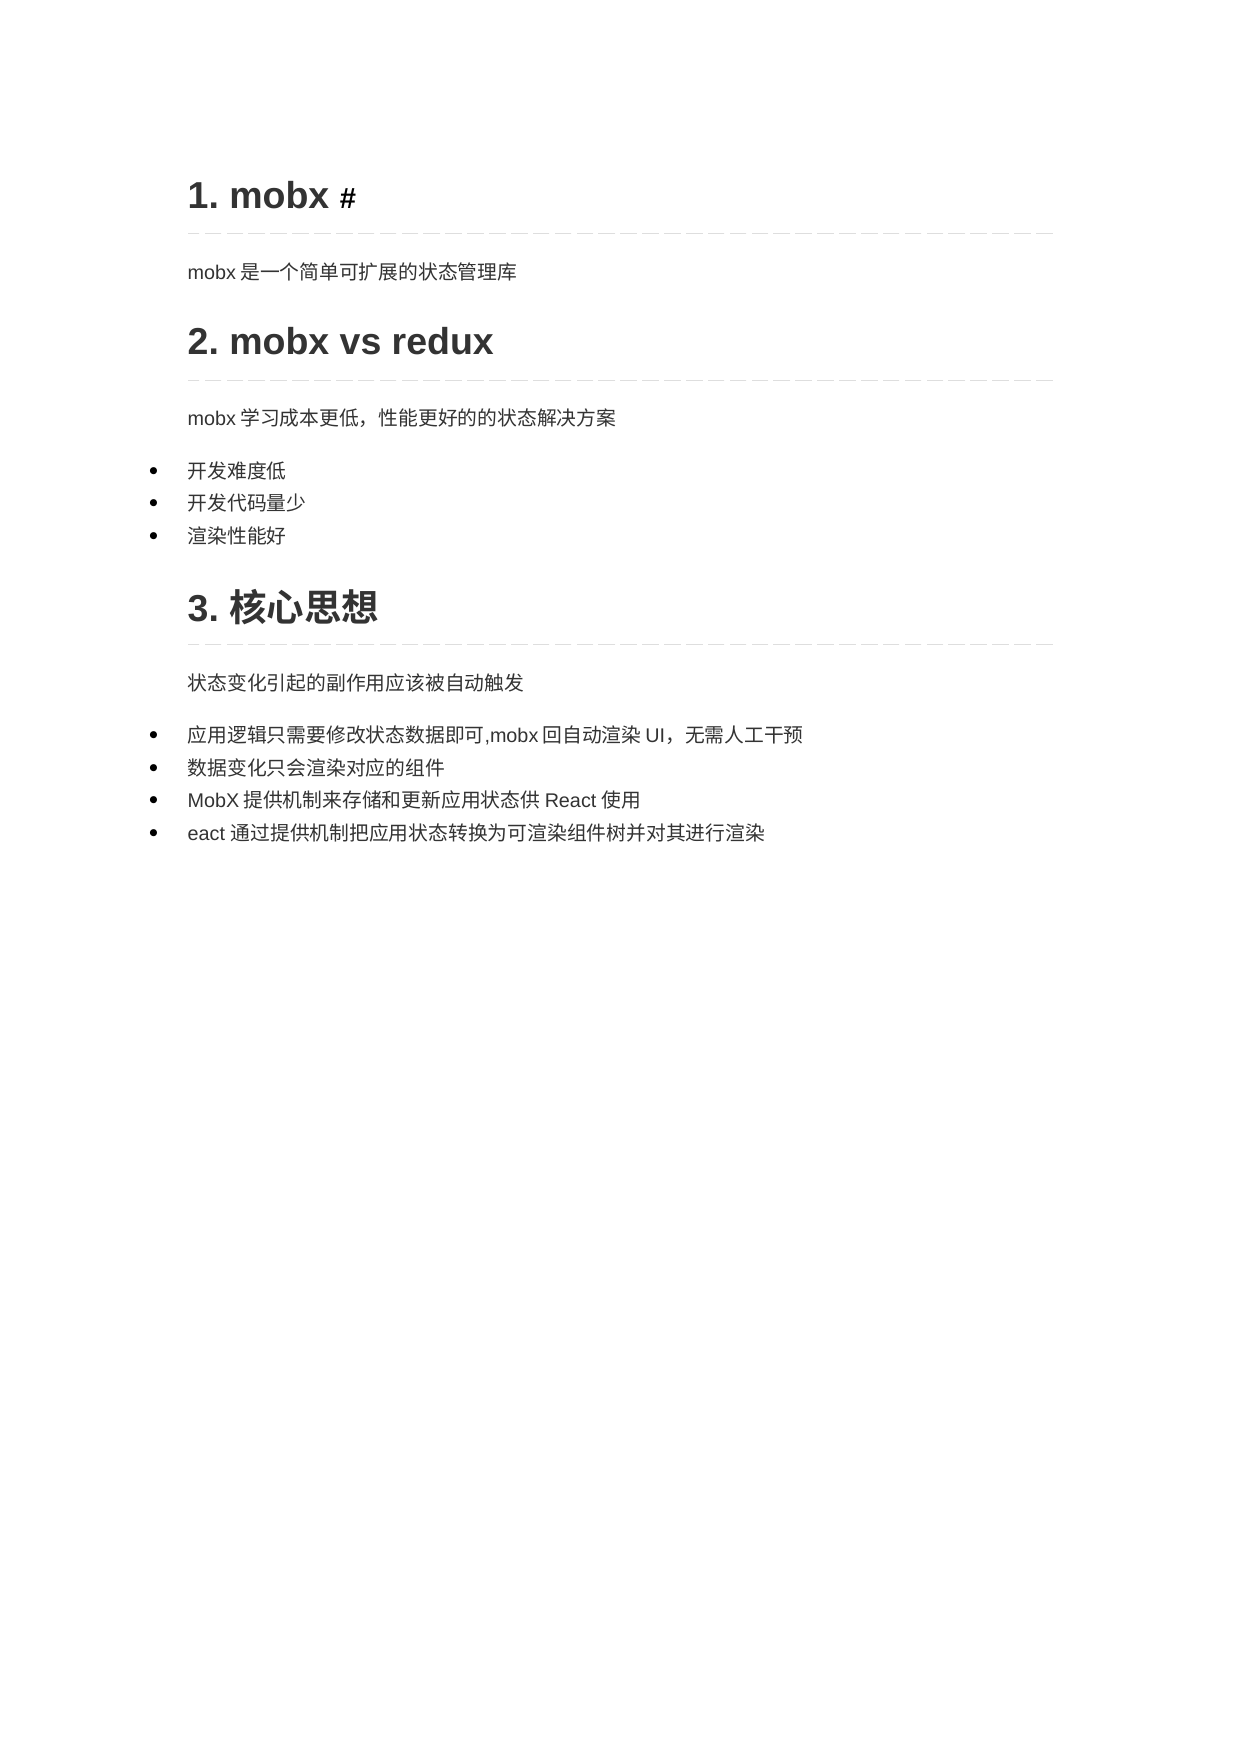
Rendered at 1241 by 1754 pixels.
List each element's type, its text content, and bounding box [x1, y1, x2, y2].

text 状态变化引起的副作用应该被自动触发 [187, 665, 1053, 698]
list eact 通过提供机制把应用状态转换为可渲染组件树并对其进行渲染 [150, 815, 1053, 848]
list MobX提供机制来存储和更新应用状态供 React 使用 [150, 783, 1053, 815]
subtitle 1. mobx # [187, 162, 1053, 234]
list 开发难度低 [150, 453, 1053, 486]
subtitle 3. 核心思想 [187, 573, 1053, 645]
text mobx学习成本更低，性能更好的的状态解决方案 [187, 401, 1053, 433]
text mobx是一个简单可扩展的状态管理库 [187, 254, 1053, 287]
list 数据变化只会渲染对应的组件 [150, 750, 1053, 783]
list 渲染性能好 [150, 518, 1053, 551]
list 开发代码量少 [150, 486, 1053, 518]
subtitle 2. mobx vs redux [187, 309, 1053, 381]
list 应用逻辑只需要修改状态数据即可,mobx回自动渲染UI，无需人工干预 [150, 718, 1053, 750]
